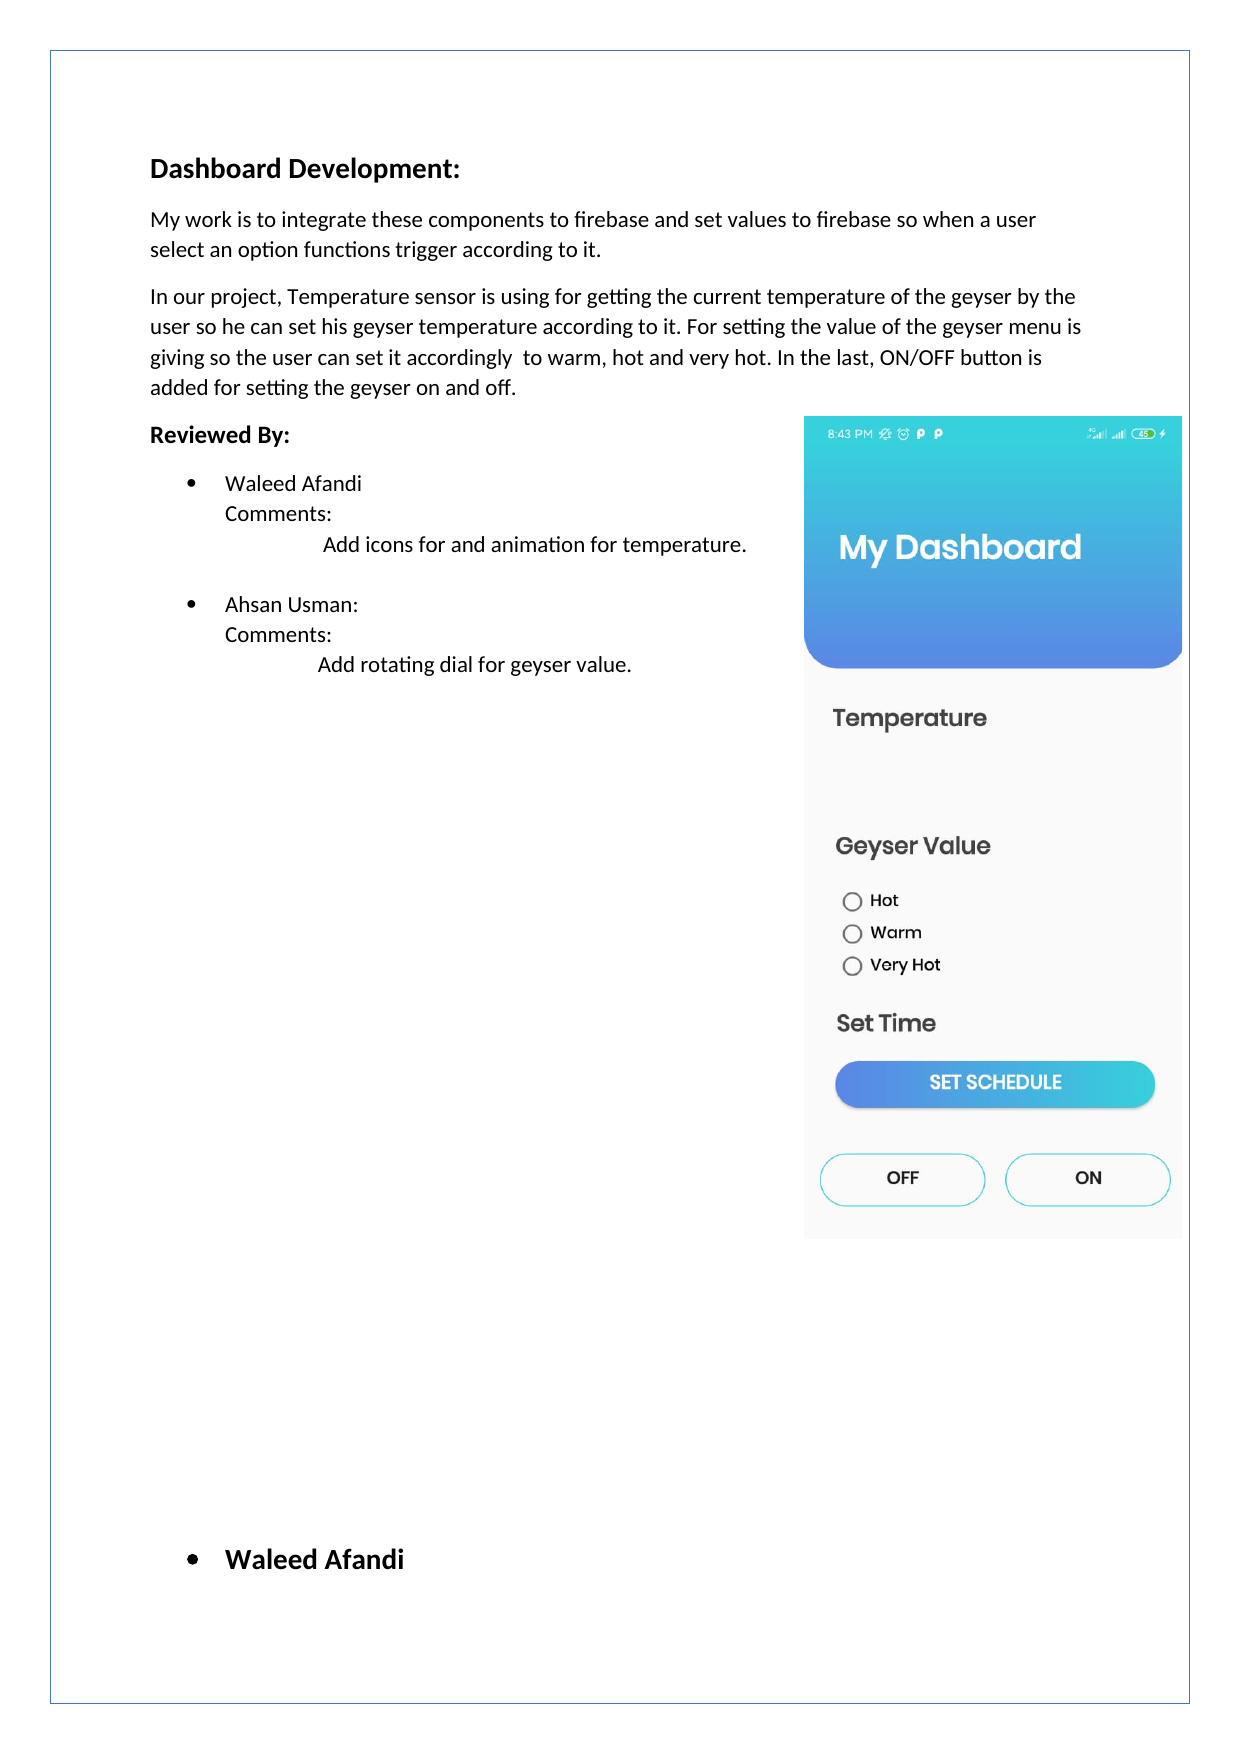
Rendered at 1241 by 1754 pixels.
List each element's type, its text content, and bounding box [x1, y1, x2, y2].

picture [804, 416, 1182, 1239]
list Ahsan Usman: Comments: Add rotating dial for geyser value. [187, 590, 804, 678]
text Dashboard Development: [150, 150, 1090, 186]
text In our project, Temperature sensor is using for getting the current temperature of the geyser by the user so he can set his geyser temperature according to it. For setting the value of the geyser menu is giving so the user can set it accordingly to warm, hot and very hot. In the last, ON/OFF button is added for setting the geyser on and off. [150, 282, 1090, 401]
list Waleed Afandi [187, 1541, 1090, 1577]
text Reviewed By: [150, 420, 804, 450]
text My work is to integrate these components to firebase and set values to firebase so when a user select an option functions trigger according to it. [150, 205, 1090, 263]
list Waleed Afandi Comments: Add icons for and animation for temperature. [187, 469, 804, 588]
